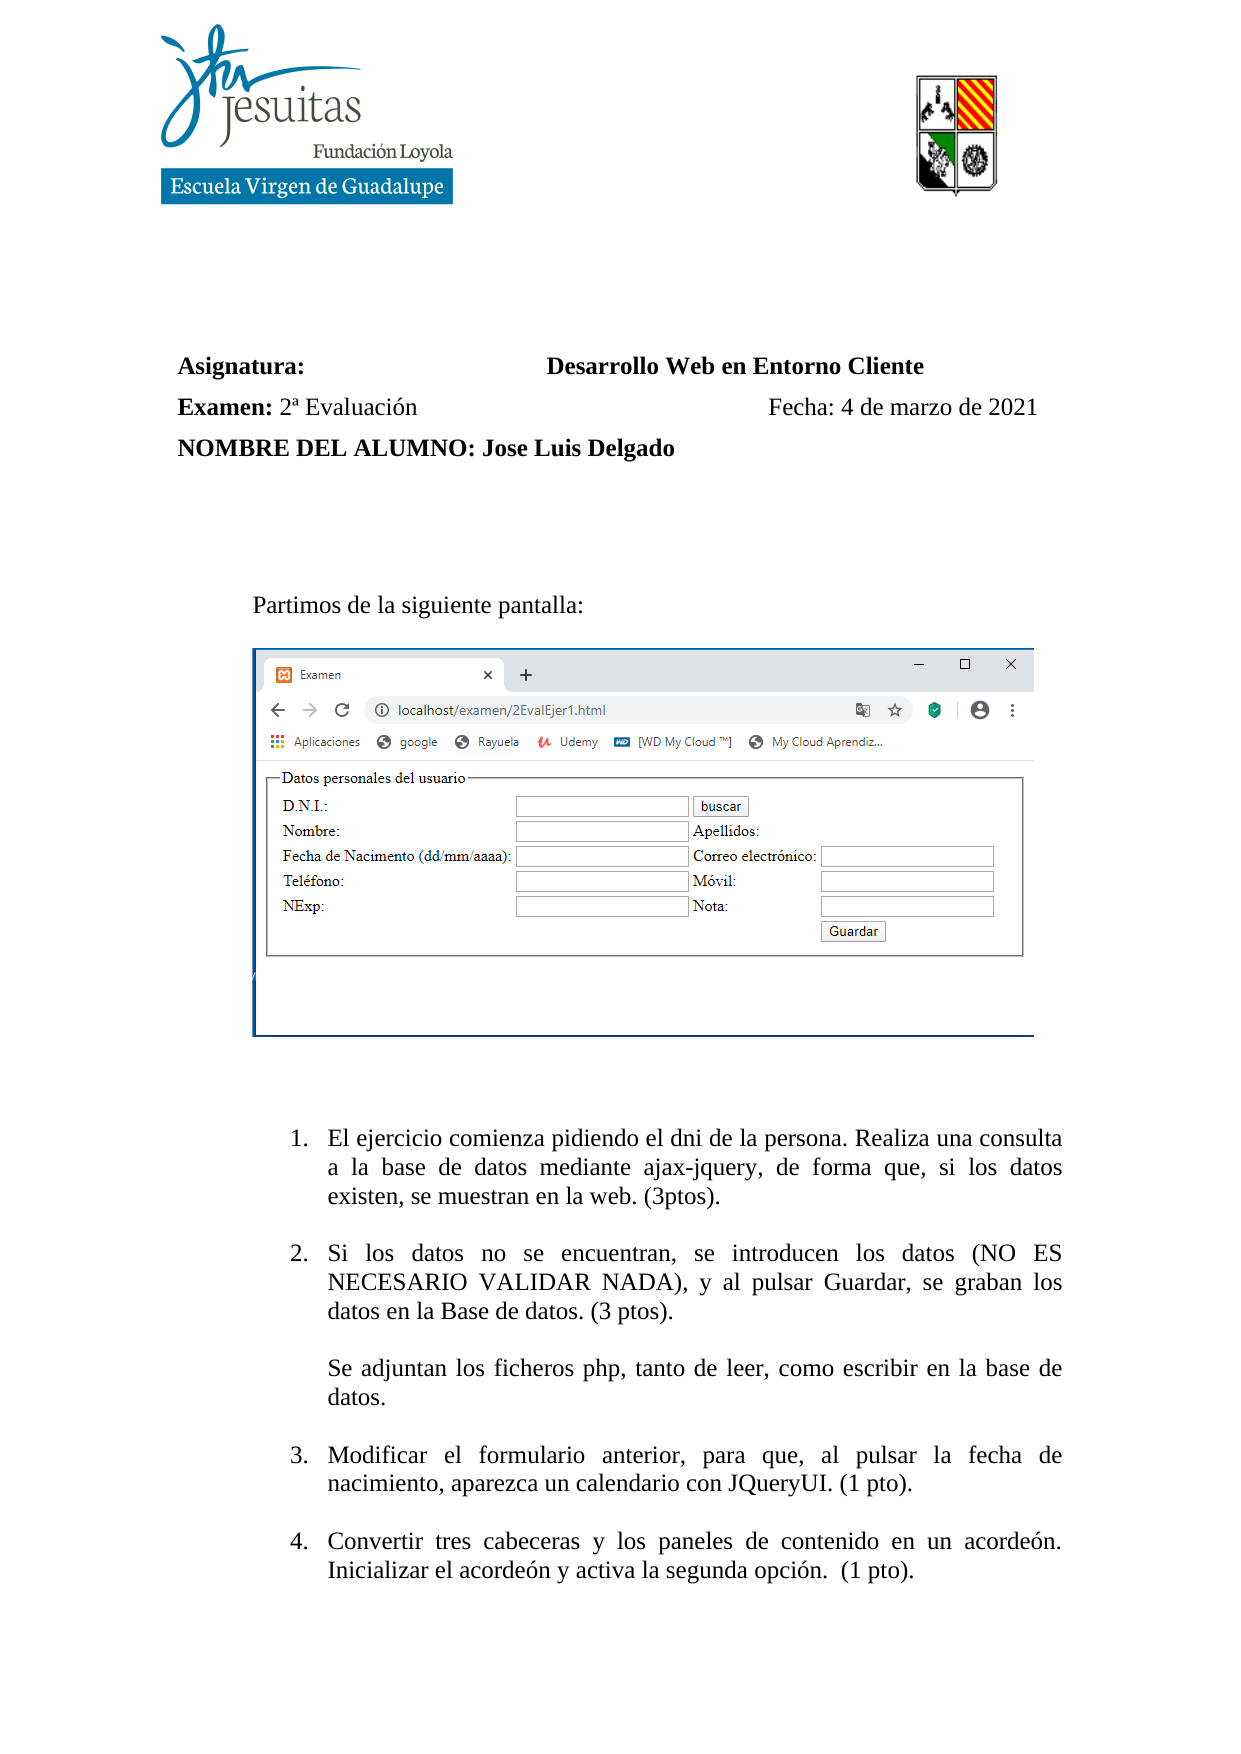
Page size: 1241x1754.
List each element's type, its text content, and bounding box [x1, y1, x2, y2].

list Si los datos no se encuentran, se introducen los datos (NO ES NECESARIO VALIDAR NADA), y al pulsar Guardar, se graban los datos en la Base de datos. (3 ptos). [290, 1238, 1063, 1325]
text Partimos de la siguiente pantalla: [252, 591, 1063, 619]
list Convertir tres cabeceras y los paneles de contenido en un acordeón. Inicializar el acordeón y activa la segunda opción. (1 pto). [290, 1526, 1063, 1583]
list Modificar el formulario anterior, para que, al pulsar la fecha de nacimiento, aparezca un calendario con JQueryUI. (1 pto). [290, 1440, 1063, 1497]
list El ejercicio comienza pidiendo el dni de la persona. Realiza una consulta a la base de datos mediante ajax-jquery, de forma que, si los datos existen, se muestran en la web. (3ptos). [290, 1123, 1063, 1210]
list Se adjuntan los ficheros php, tanto de leer, como escribir en la base de datos. [327, 1353, 1063, 1411]
picture [102, 0, 1241, 1625]
